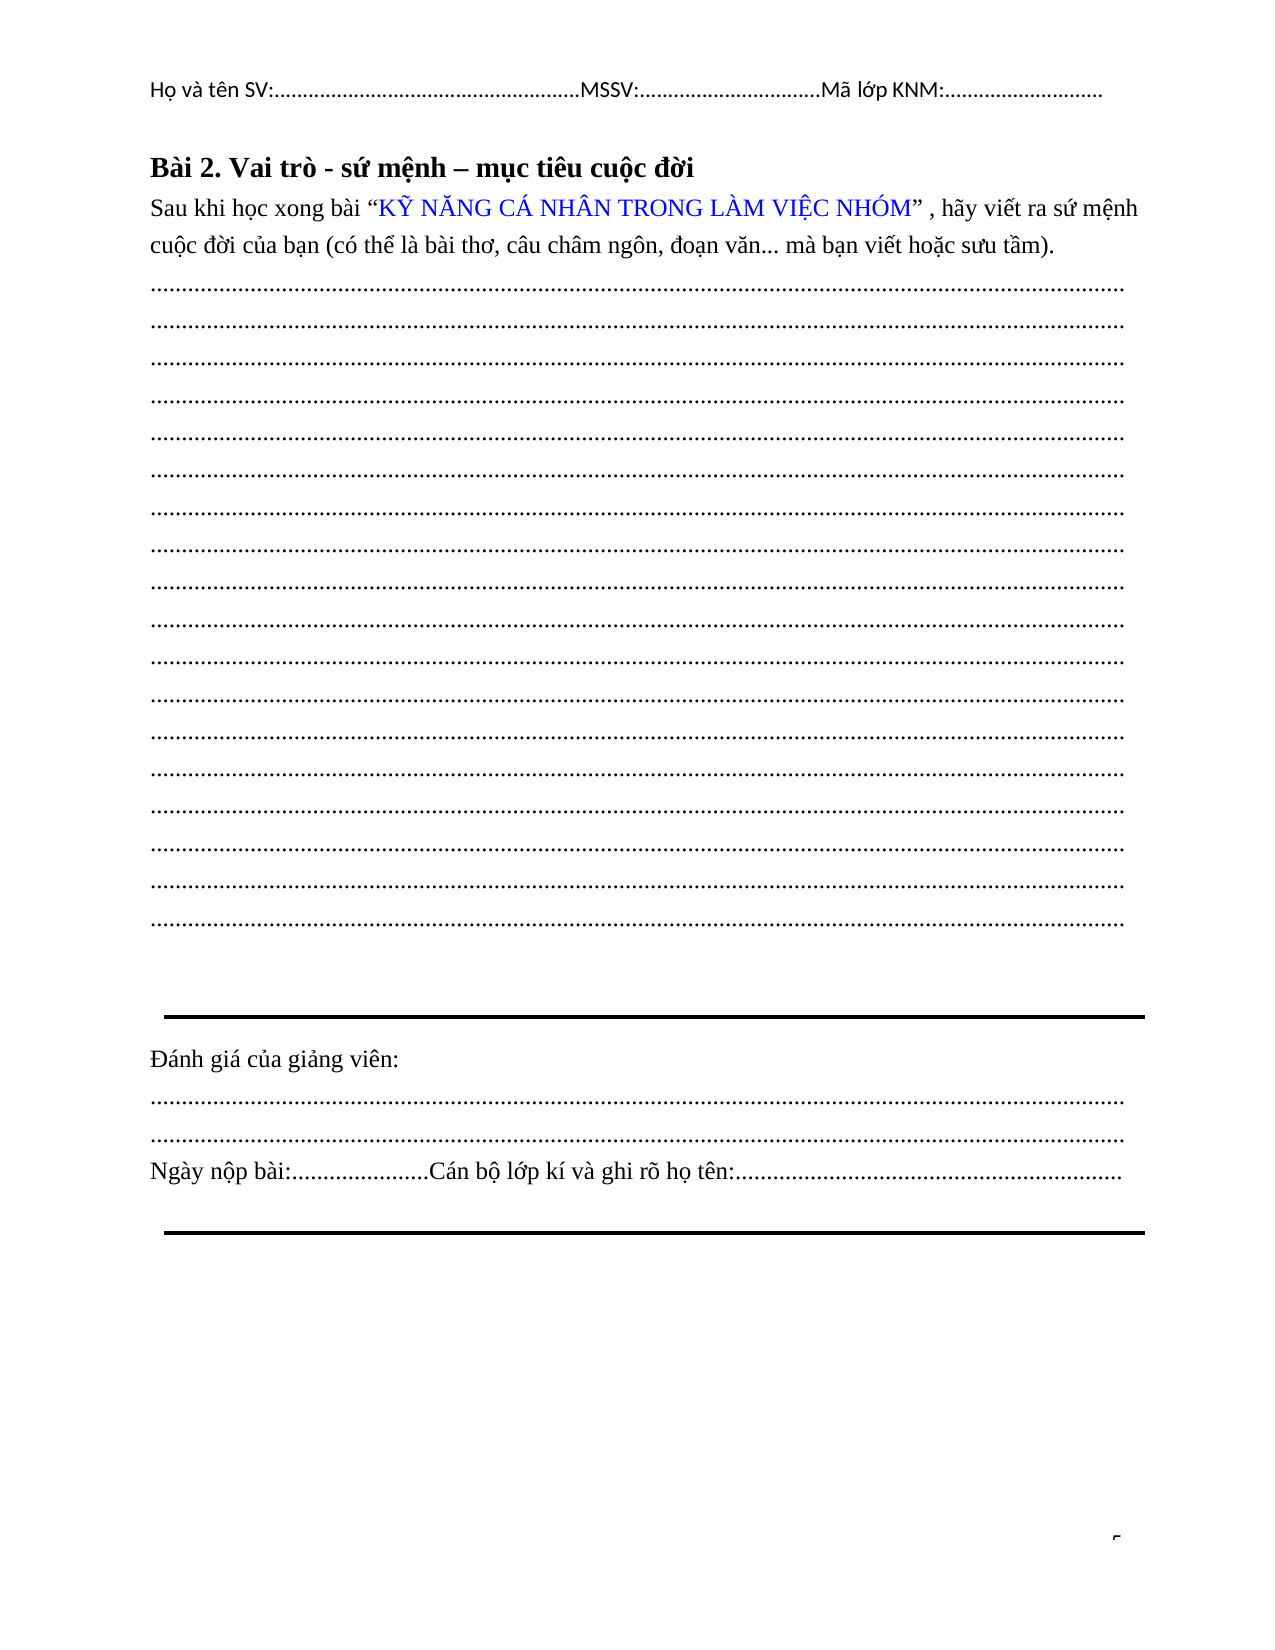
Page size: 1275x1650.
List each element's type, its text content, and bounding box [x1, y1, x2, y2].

text ............................................................................................................................................................ [150, 529, 1142, 558]
text ............................................................................................................................................................ [150, 417, 1142, 446]
text ............................................................................................................................................................ [150, 791, 1142, 819]
text ............................................................................................................................................................ [150, 1081, 1142, 1110]
text ............................................................................................................................................................ [150, 753, 1142, 782]
text ............................................................................................................................................................ [150, 903, 1142, 931]
text ............................................................................................................................................................ [150, 492, 1142, 521]
text Đánh giá của giảng viên: [150, 1045, 1142, 1073]
text ............................................................................................................................................................ [150, 380, 1142, 409]
text ............................................................................................................................................................ [150, 865, 1142, 894]
text ............................................................................................................................................................ [150, 305, 1142, 334]
text ............................................................................................................................................................ Ngày nộp bài:......................Cán bộ lớp kí và ghi rõ họ tên:.............................................................. [150, 1119, 1125, 1185]
text ............................................................................................................................................................ [150, 716, 1142, 744]
text ............................................................................................................................................................ [150, 268, 1142, 296]
text Sau khi học xong bài “KỸ NĂNG CÁ NHÂN TRONG LÀM VIỆC NHÓM” , hãy viết ra sứ mệnh cuộc đời của bạn (có thể là bài thơ, câu châm ngôn, đoạn văn... mà bạn viết hoặc sưu tầm). [150, 193, 1142, 259]
text ............................................................................................................................................................ [150, 454, 1142, 483]
subtitle Bài 2. Vai trò - sứ mệnh – mục tiêu cuộc đời [150, 150, 1142, 183]
text ............................................................................................................................................................ [150, 679, 1142, 707]
text ............................................................................................................................................................ [150, 566, 1142, 595]
text ............................................................................................................................................................ [150, 641, 1142, 670]
text ............................................................................................................................................................ [150, 342, 1142, 371]
text ............................................................................................................................................................ [150, 604, 1142, 633]
text ............................................................................................................................................................ [150, 828, 1142, 857]
